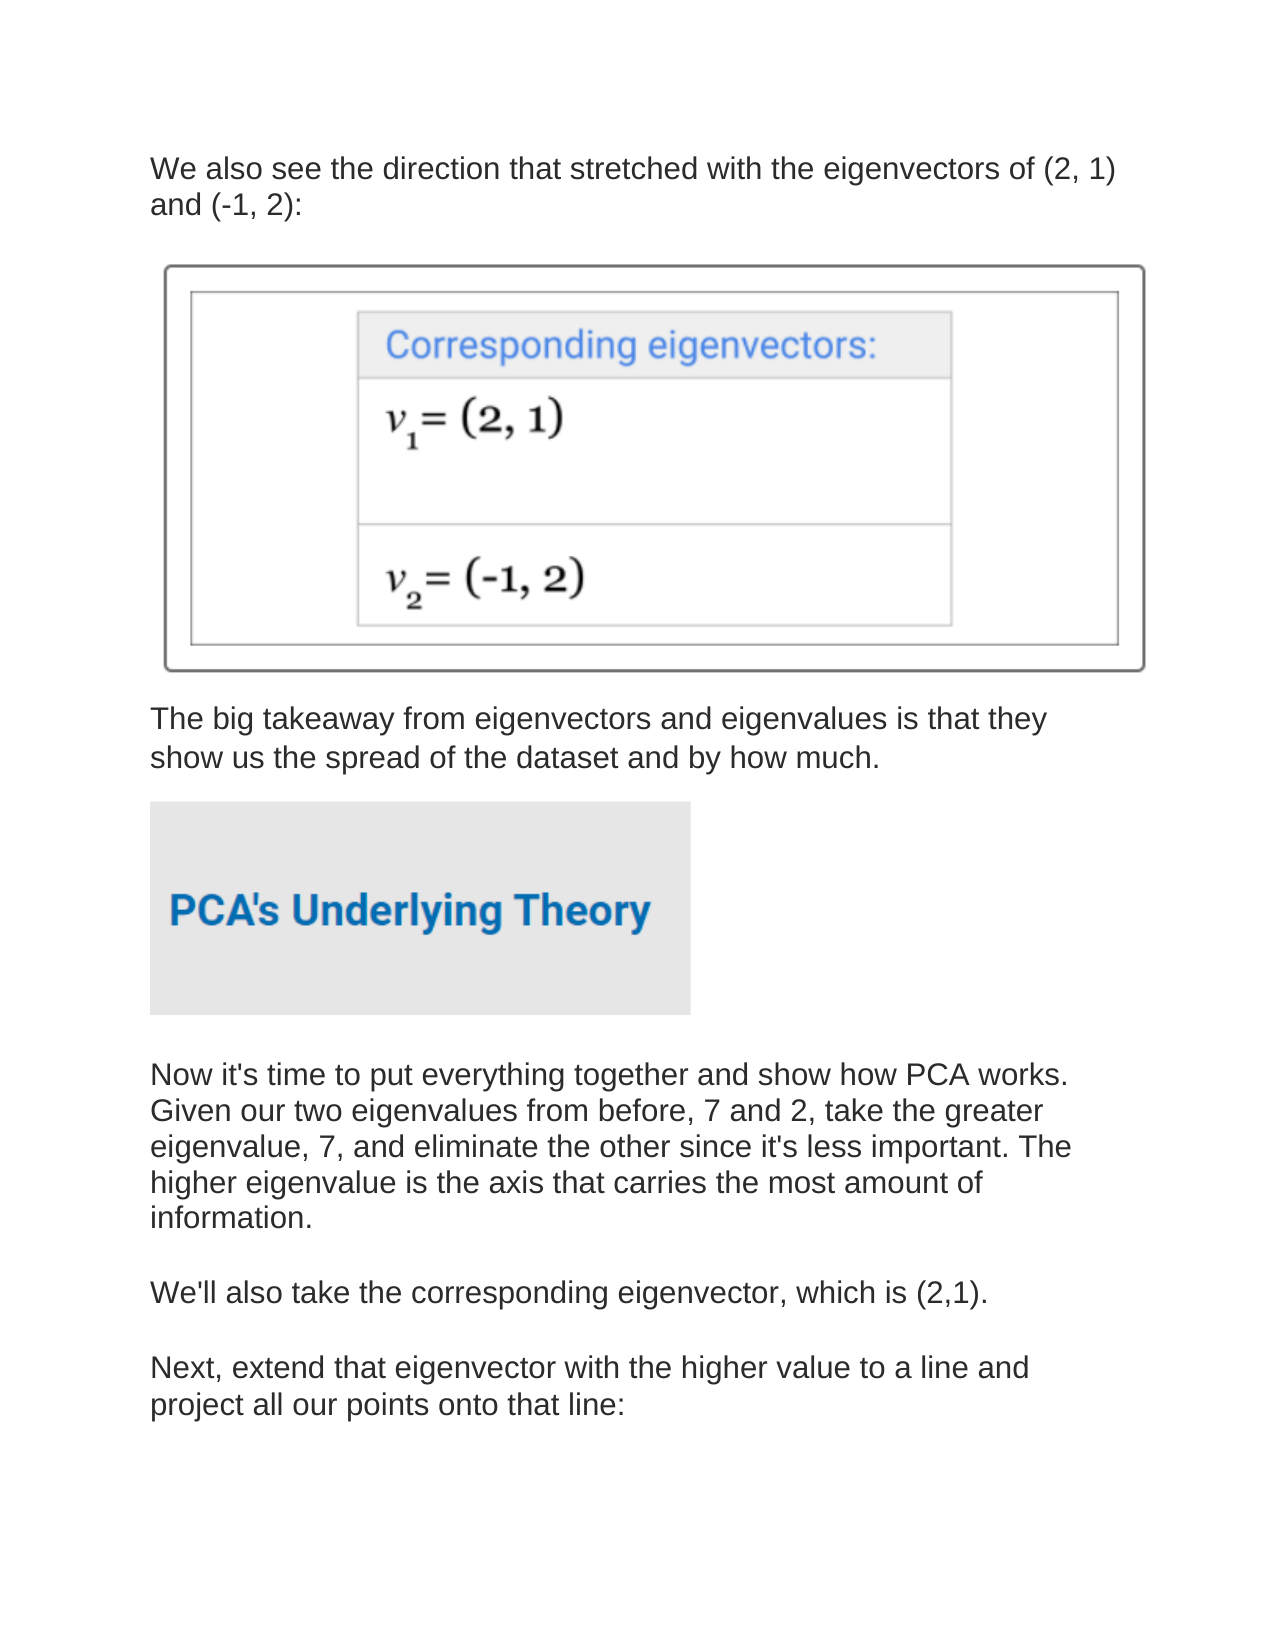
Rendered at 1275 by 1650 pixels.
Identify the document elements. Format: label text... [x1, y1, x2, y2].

text We'll also take the corresponding eigenvector, which is (2,1). [150, 1274, 1125, 1311]
text The big takeaway from eigenvectors and eigenvalues is that they show us the spread of the dataset and by how much. [150, 700, 1125, 775]
text Now it's time to put everything together and show how PCA works. Given our two eigenvalues from before, 7 and 2, take the greater eigenvalue, 7, and eliminate the other since it's less important. The higher eigenvalue is the axis that carries the most amount of information. [150, 1056, 1125, 1236]
text We also see the direction that stretched with the eigenvectors of (2, 1) and (-1, 2): [150, 150, 1125, 222]
text Next, extend that eigenvector with the higher value to a line and project all our points onto that line: [150, 1349, 1125, 1421]
picture [150, 794, 691, 1015]
picture [150, 261, 1152, 682]
